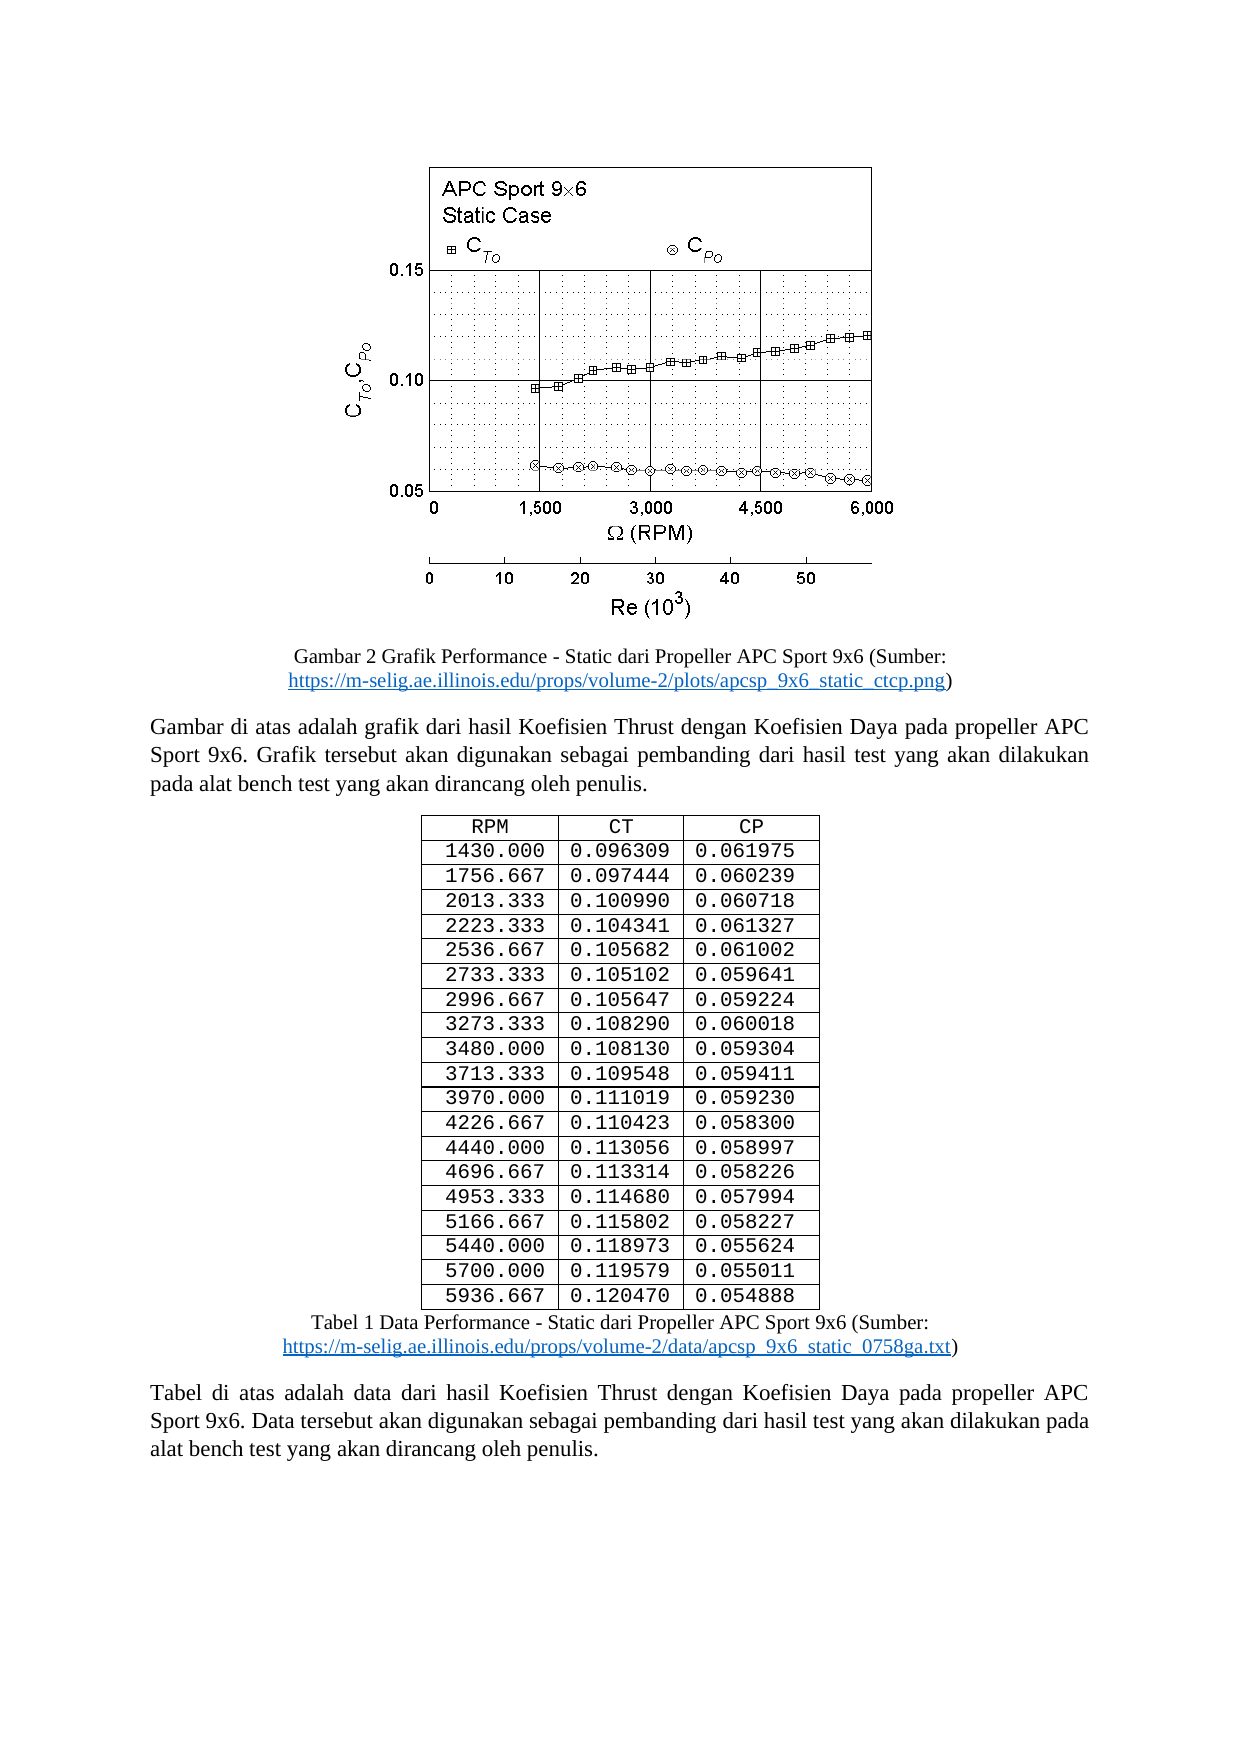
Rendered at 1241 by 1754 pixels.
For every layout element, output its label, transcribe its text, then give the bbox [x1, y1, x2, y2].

table_cell 0.059230 [684, 1088, 819, 1111]
table_cell 0.058227 [684, 1211, 819, 1234]
table_cell 0.109548 [559, 1063, 683, 1086]
table_cell 0.114680 [559, 1186, 683, 1210]
table_cell 1756.667 [422, 865, 558, 889]
table_cell 0.061327 [684, 915, 819, 938]
table_cell 0.105102 [559, 964, 683, 988]
table_header RPM [422, 816, 558, 839]
table_cell 0.058997 [684, 1137, 819, 1160]
table_cell 0.119579 [559, 1260, 683, 1284]
table_cell 0.059304 [684, 1038, 819, 1062]
table_cell 3970.000 [422, 1088, 558, 1111]
table_cell 5166.667 [422, 1211, 558, 1234]
table_cell 0.054888 [684, 1285, 819, 1308]
table_cell 5936.667 [422, 1285, 558, 1308]
picture [337, 150, 903, 626]
table_header CP [684, 816, 819, 839]
table_cell 4226.667 [422, 1112, 558, 1136]
table_cell 1430.000 [422, 841, 558, 864]
table_cell 0.104341 [559, 915, 683, 938]
table_cell 0.059411 [684, 1063, 819, 1086]
table_cell 4440.000 [422, 1137, 558, 1160]
table_cell 5700.000 [422, 1260, 558, 1284]
table_cell 0.100990 [559, 890, 683, 913]
table_cell 0.118973 [559, 1236, 683, 1259]
table_cell 0.059641 [684, 964, 819, 988]
table_cell 0.061002 [684, 939, 819, 963]
table_cell 2536.667 [422, 939, 558, 963]
text Tabel 1 Data Performance - Static dari Propeller APC Sport 9x6 (Sumber: https://m-selig.ae.illinois.edu/props/volume-2/data/apcsp_9x6_static_0758ga.txt) [150, 1309, 1090, 1358]
table_cell 0.108130 [559, 1038, 683, 1062]
table_cell 0.060239 [684, 865, 819, 889]
table_cell 3480.000 [422, 1038, 558, 1062]
table_cell 2223.333 [422, 915, 558, 938]
text Gambar 2 Grafik Performance - Static dari Propeller APC Sport 9x6 (Sumber: https://m-selig.ae.illinois.edu/props/volume-2/plots/apcsp_9x6_static_ctcp.png) [150, 644, 1090, 692]
table_cell 0.110423 [559, 1112, 683, 1136]
table_cell 0.060718 [684, 890, 819, 913]
table_cell 3273.333 [422, 1013, 558, 1037]
text Gambar di atas adalah grafik dari hasil Koefisien Thrust dengan Koefisien Daya pada propeller APC Sport 9x6. Grafik tersebut akan digunakan sebagai pembanding dari hasil test yang akan dilakukan pada alat bench test yang akan dirancang oleh penulis. [150, 713, 1090, 796]
table_header CT [559, 816, 683, 839]
table_cell 0.111019 [559, 1088, 683, 1111]
table_cell 0.115802 [559, 1211, 683, 1234]
table_cell 2733.333 [422, 964, 558, 988]
table_cell 0.061975 [684, 841, 819, 864]
table_cell 0.060018 [684, 1013, 819, 1037]
table_cell 0.120470 [559, 1285, 683, 1308]
table_cell 0.096309 [559, 841, 683, 864]
table_cell 2013.333 [422, 890, 558, 913]
table_cell 5440.000 [422, 1236, 558, 1259]
table_cell 0.097444 [559, 865, 683, 889]
table_cell 0.057994 [684, 1186, 819, 1210]
table_cell 0.113314 [559, 1161, 683, 1185]
table_cell 0.058226 [684, 1161, 819, 1185]
table_cell 0.055011 [684, 1260, 819, 1284]
table_cell 0.105647 [559, 989, 683, 1012]
table_cell 4953.333 [422, 1186, 558, 1210]
text Tabel di atas adalah data dari hasil Koefisien Thrust dengan Koefisien Daya pada propeller APC Sport 9x6. Data tersebut akan digunakan sebagai pembanding dari hasil test yang akan dilakukan pada alat bench test yang akan dirancang oleh penulis. [150, 1378, 1090, 1462]
table_cell 2996.667 [422, 989, 558, 1012]
table_cell 0.055624 [684, 1236, 819, 1259]
table_cell 0.058300 [684, 1112, 819, 1136]
table_cell 3713.333 [422, 1063, 558, 1086]
table_cell 0.108290 [559, 1013, 683, 1037]
table_cell 4696.667 [422, 1161, 558, 1185]
table_cell 0.113056 [559, 1137, 683, 1160]
table_cell 0.105682 [559, 939, 683, 963]
table_cell 0.059224 [684, 989, 819, 1012]
